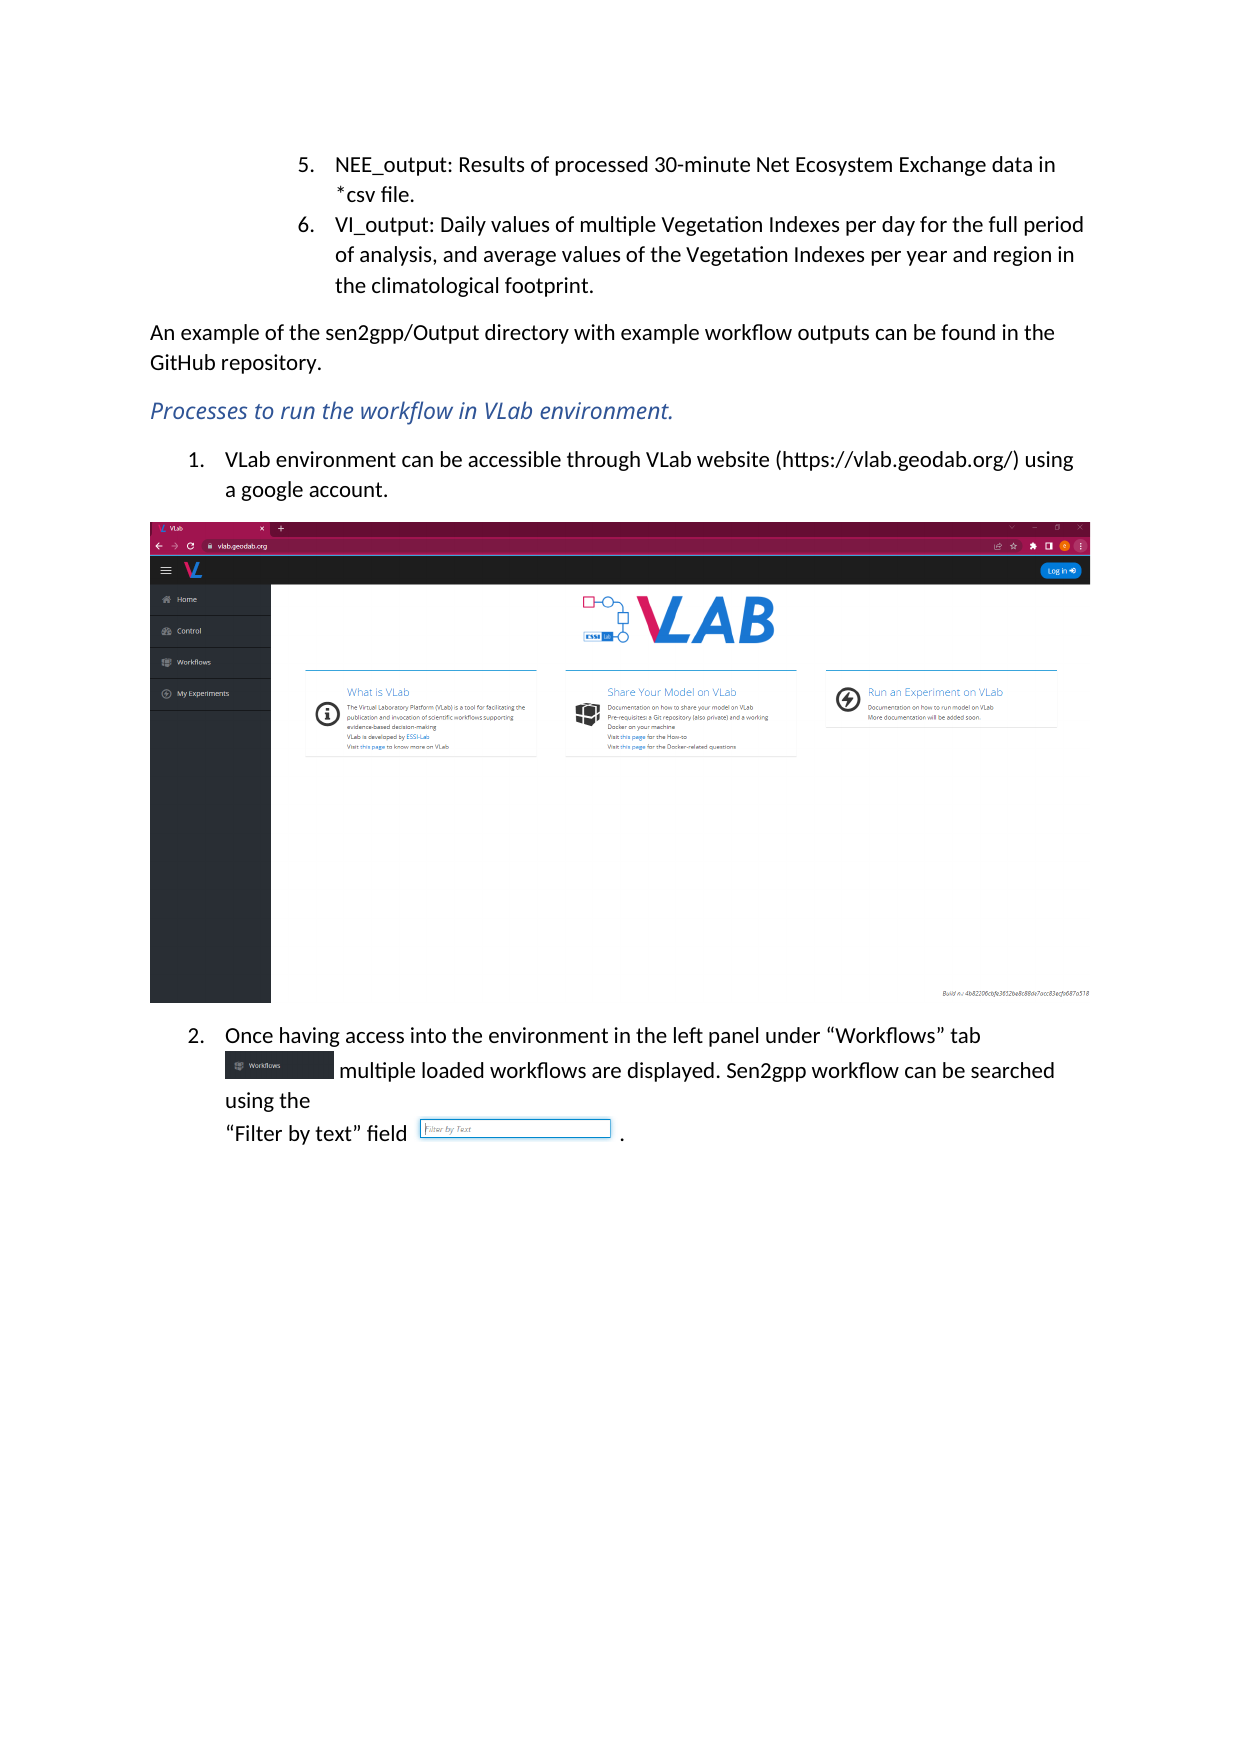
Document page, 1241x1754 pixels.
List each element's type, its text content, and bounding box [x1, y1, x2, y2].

picture [225, 1051, 334, 1079]
list NEE_output: Results of processed 30-minute Net Ecosystem Exchange data in *csv file. [297, 150, 1090, 208]
picture [150, 522, 1091, 1003]
list VI_output: Daily values of multiple Vegetation Indexes per day for the full period of analysis, and average values of the Vegetation Indexes per year and region in the climatological footprint. [297, 210, 1090, 299]
list VLab environment can be accessible through VLab website (https://vlab.geodab.org/) using a google account. [187, 445, 1090, 503]
text An example of the sen2gpp/Output directory with example workflow outputs can be found in the GitHub repository. [150, 318, 1090, 376]
list Once having access into the environment in the left panel under “Workflows” tab multiple loaded workflows are displayed. Sen2gpp workflow can be searched using the [187, 1022, 1090, 1114]
text Processes to run the workflow in VLab environment. [150, 395, 1090, 426]
picture [412, 1116, 620, 1142]
list “Filter by text” field . [225, 1116, 1090, 1147]
